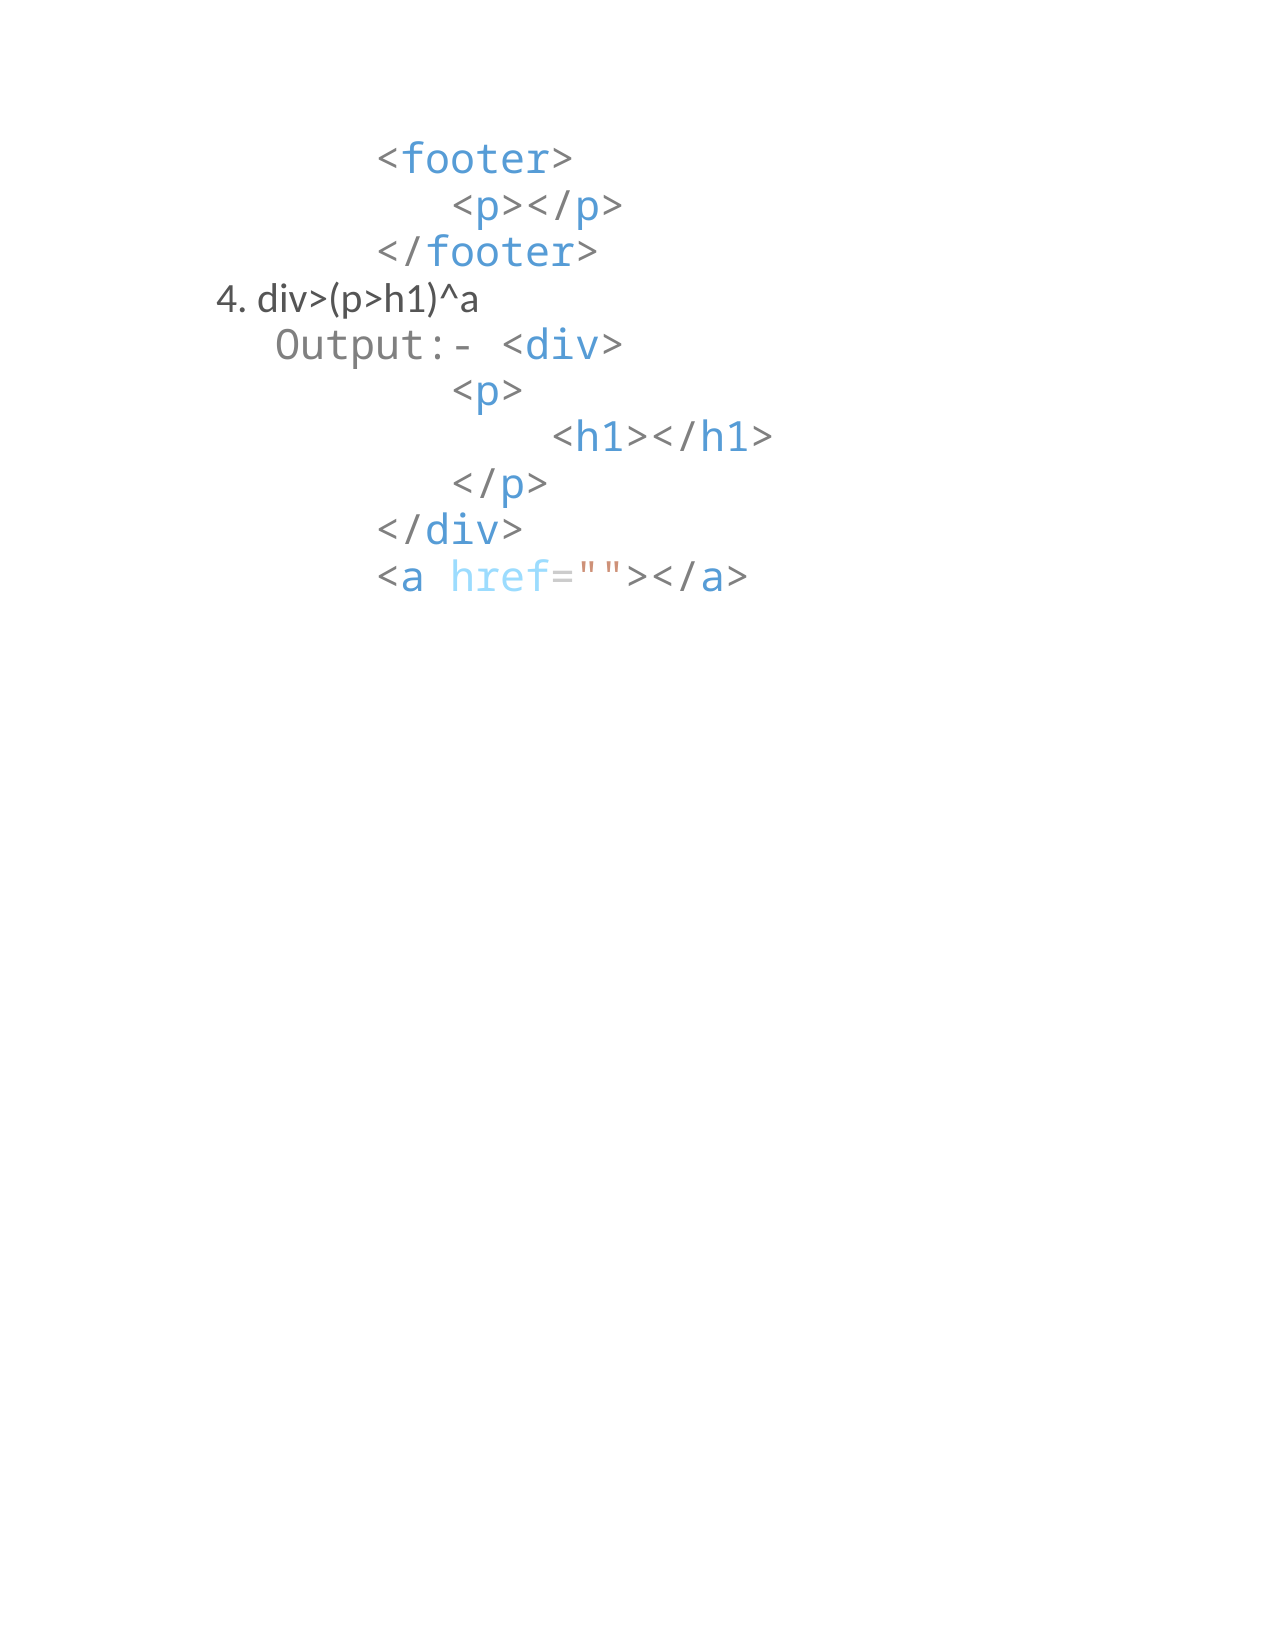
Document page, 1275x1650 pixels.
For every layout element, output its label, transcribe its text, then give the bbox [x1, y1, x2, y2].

text <p></p> [150, 196, 1125, 226]
text </p> [150, 474, 1125, 504]
text <h1></h1> [150, 428, 1125, 458]
text <p> [150, 382, 486, 411]
text <a href=""></a> [150, 567, 1125, 597]
text 4. div>(p>h1)^a [150, 289, 1125, 319]
text Output:- <div> [150, 335, 1125, 365]
text </footer> [150, 243, 1125, 272]
text <footer> [150, 150, 1125, 180]
text </div> [150, 521, 1125, 551]
text <p> [482, 382, 1125, 411]
